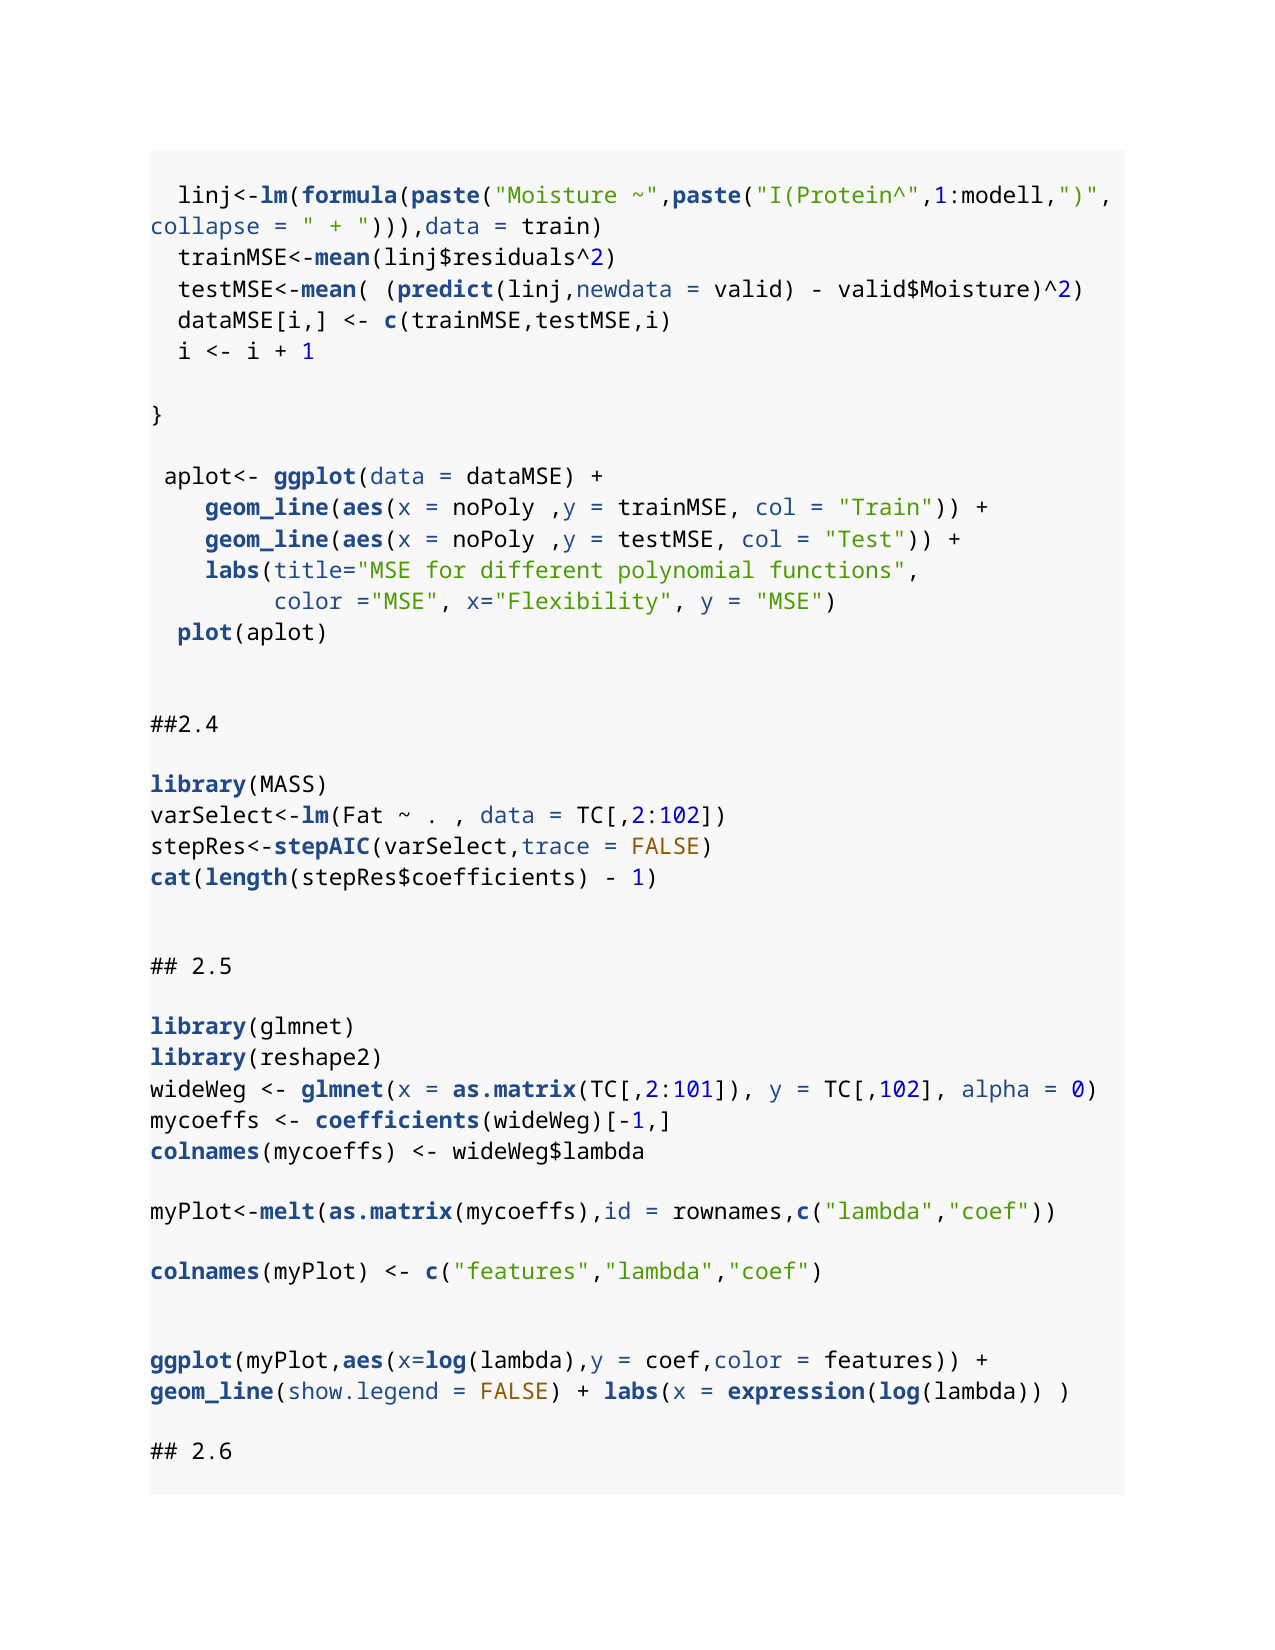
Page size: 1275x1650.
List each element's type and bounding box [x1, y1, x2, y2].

text [150, 150, 1125, 1495]
